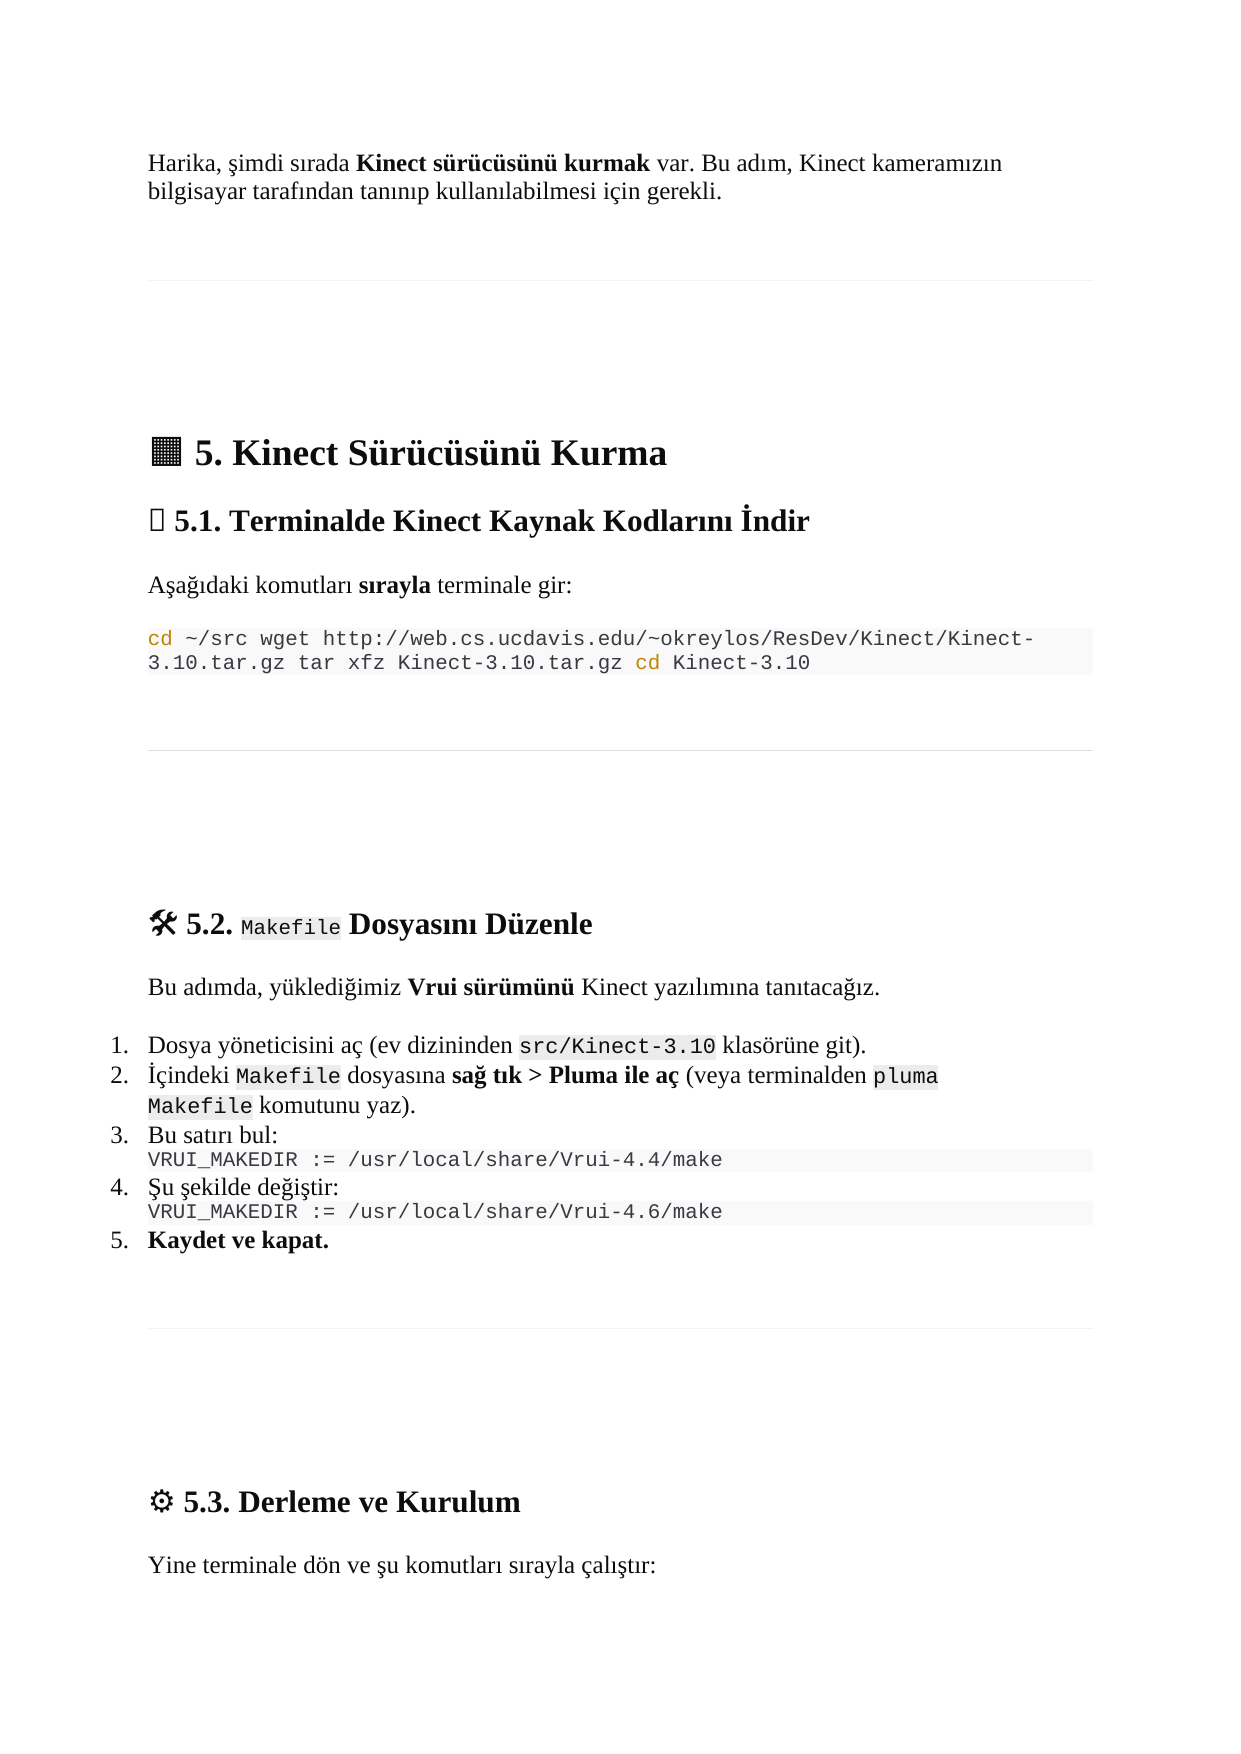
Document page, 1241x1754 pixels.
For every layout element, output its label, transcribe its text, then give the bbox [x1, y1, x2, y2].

list Kaydet ve kapat. [110, 1225, 1093, 1253]
text Aşağıdaki komutları sırayla terminale gir: [148, 570, 1093, 599]
list Şu şekilde değiştir: [110, 1172, 1093, 1201]
text VRUI_MAKEDIR := /usr/local/share/Vrui-4.4/make [148, 1149, 1093, 1172]
text Bu adımda, yüklediğimiz Vrui sürümünü Kinect yazılımına tanıtacağız. [148, 972, 1093, 1001]
text 🔄 5.1. Terminalde Kinect Kaynak Kodlarını İndir [148, 498, 1093, 541]
text Yine terminale dön ve şu komutları sırayla çalıştır: [148, 1551, 1093, 1579]
list İçindeki Makefile dosyasına sağ tık > Pluma ile aç (veya terminalden pluma Makefile komutunu yaz). [110, 1060, 1093, 1120]
list Dosya yöneticisini aç (ev dizininden src/Kinect-3.10 klasörüne git). [110, 1030, 1093, 1060]
text ⚙ 5.3. Derleme ve Kurulum [148, 1479, 1093, 1521]
text VRUI_MAKEDIR := /usr/local/share/Vrui-4.6/make [148, 1201, 1093, 1225]
text 🛠 5.2. Makefile Dosyasını Düzenle [148, 901, 1093, 943]
text 🟧 5. Kinect Sürücüsünü Kurma [148, 430, 1093, 473]
text Harika, şimdi sırada Kinect sürücüsünü kurmak var. Bu adım, Kinect kameramızın bilgisayar tarafından tanınıp kullanılabilmesi için gerekli. [148, 148, 1093, 205]
text cd ~/src wget http://web.cs.ucdavis.edu/~okreylos/ResDev/Kinect/Kinect-3.10.tar.gz tar xfz Kinect-3.10.tar.gz cd Kinect-3.10 [148, 628, 1093, 675]
list Bu satırı bul: [110, 1120, 1093, 1149]
